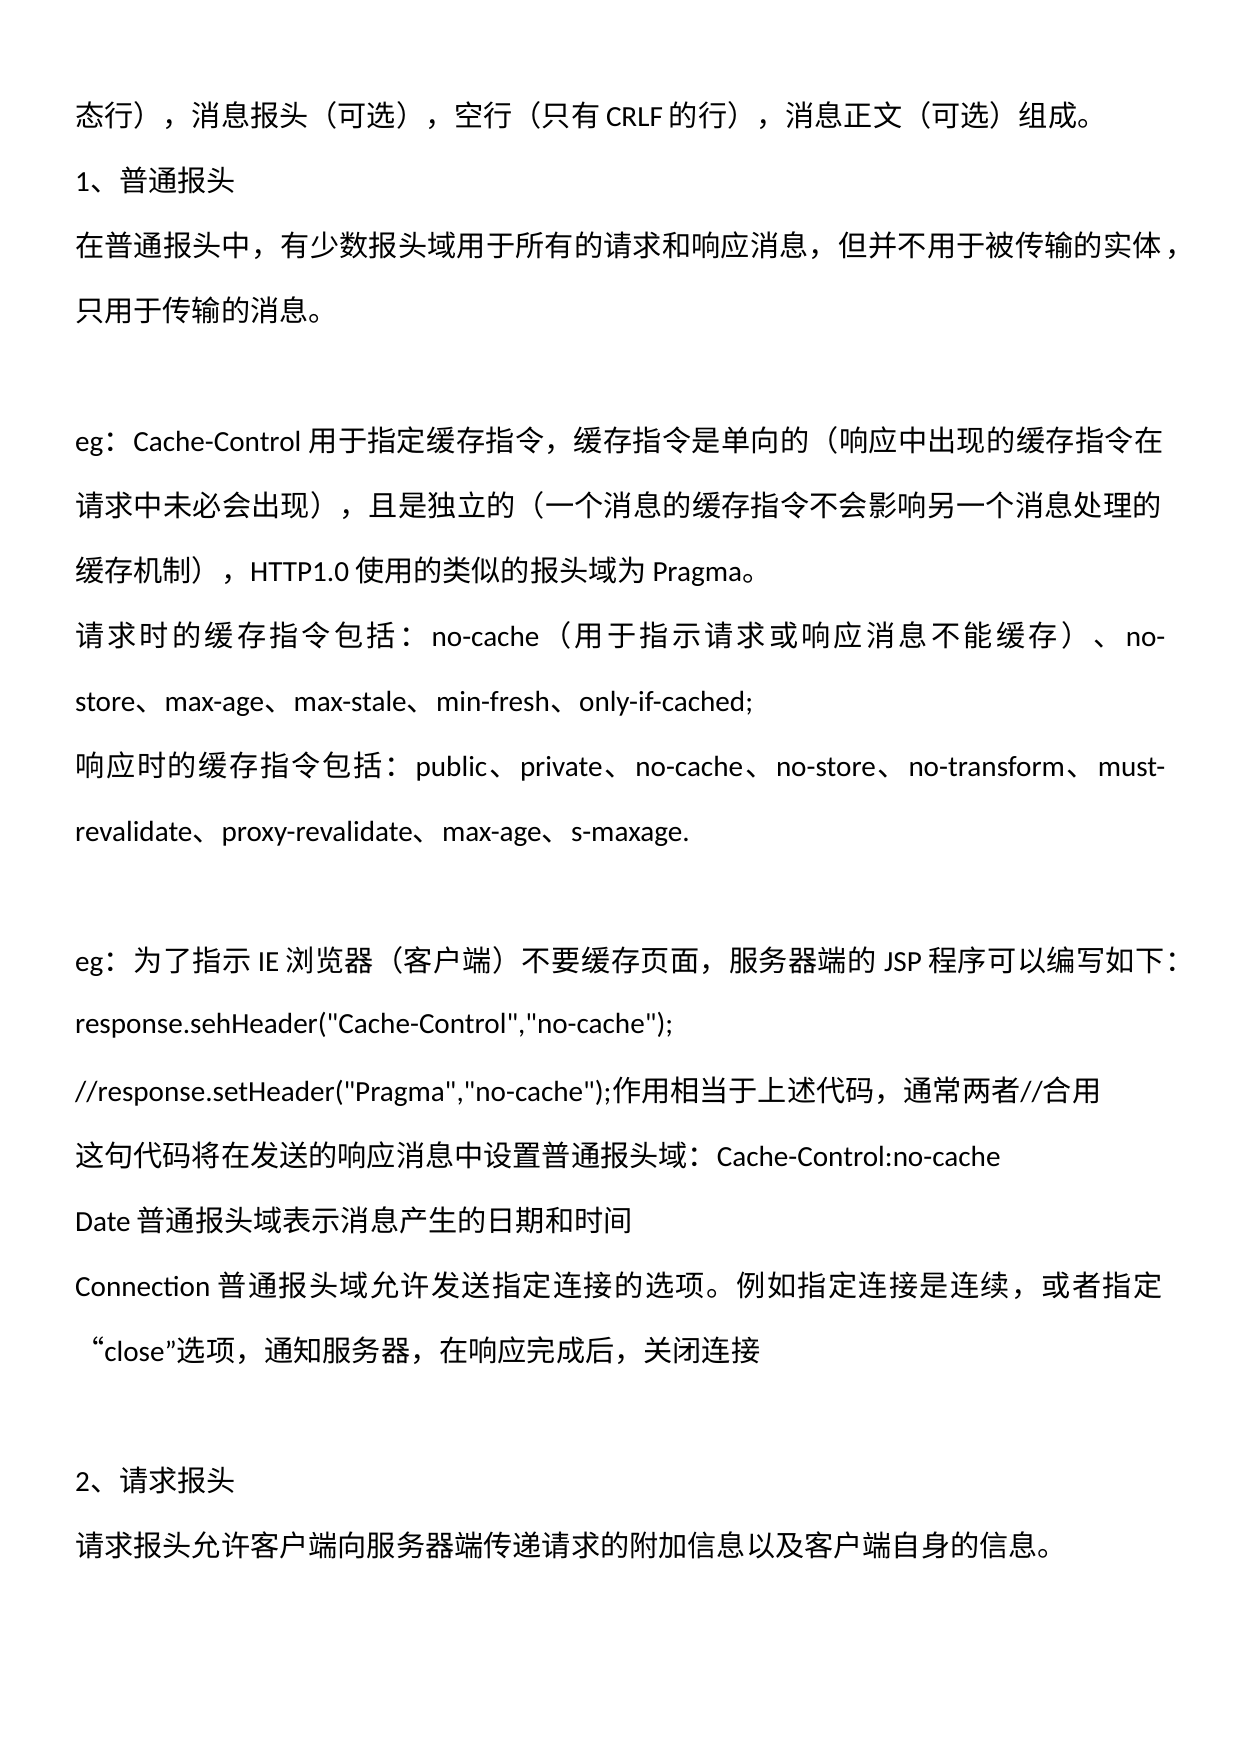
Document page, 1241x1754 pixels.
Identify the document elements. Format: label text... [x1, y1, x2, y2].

text //response.setHeader("Pragma","no-cache");作用相当于上述代码，通常两者//合用 [75, 1056, 1165, 1121]
text 响应时的缓存指令包括：public、private、no-cache、no-store、no-transform、must-revalidate、proxy-revalidate、max-age、s-maxage. [75, 731, 1165, 861]
text 1、普通报头 [75, 146, 1165, 211]
text eg：为了指示IE浏览器（客户端）不要缓存页面，服务器端的JSP程序可以编写如下：response.sehHeader("Cache-Control","no-cache"); [75, 926, 1165, 1056]
text 请求时的缓存指令包括：no-cache（用于指示请求或响应消息不能缓存）、no-store、max-age、max-stale、min-fresh、only-if-cached; [75, 601, 1165, 731]
text 这句代码将在发送的响应消息中设置普通报头域：Cache-Control:no-cache [75, 1121, 1165, 1186]
text 在普通报头中，有少数报头域用于所有的请求和响应消息，但并不用于被传输的实体，只用于传输的消息。 [75, 211, 1165, 341]
text 2、请求报头 [75, 1446, 1165, 1511]
text Date普通报头域表示消息产生的日期和时间 [75, 1186, 1165, 1251]
text eg：Cache-Control 用于指定缓存指令，缓存指令是单向的（响应中出现的缓存指令在请求中未必会出现），且是独立的（一个消息的缓存指令不会影响另一个消息处理的缓存机制），HTTP1.0使用的类似的报头域为Pragma。 [75, 406, 1165, 601]
text 请求报头允许客户端向服务器端传递请求的附加信息以及客户端自身的信息。 [75, 1511, 1165, 1576]
text Connection普通报头域允许发送指定连接的选项。例如指定连接是连续，或者指定“close”选项，通知服务器，在响应完成后，关闭连接 [75, 1251, 1165, 1381]
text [75, 81, 1165, 146]
